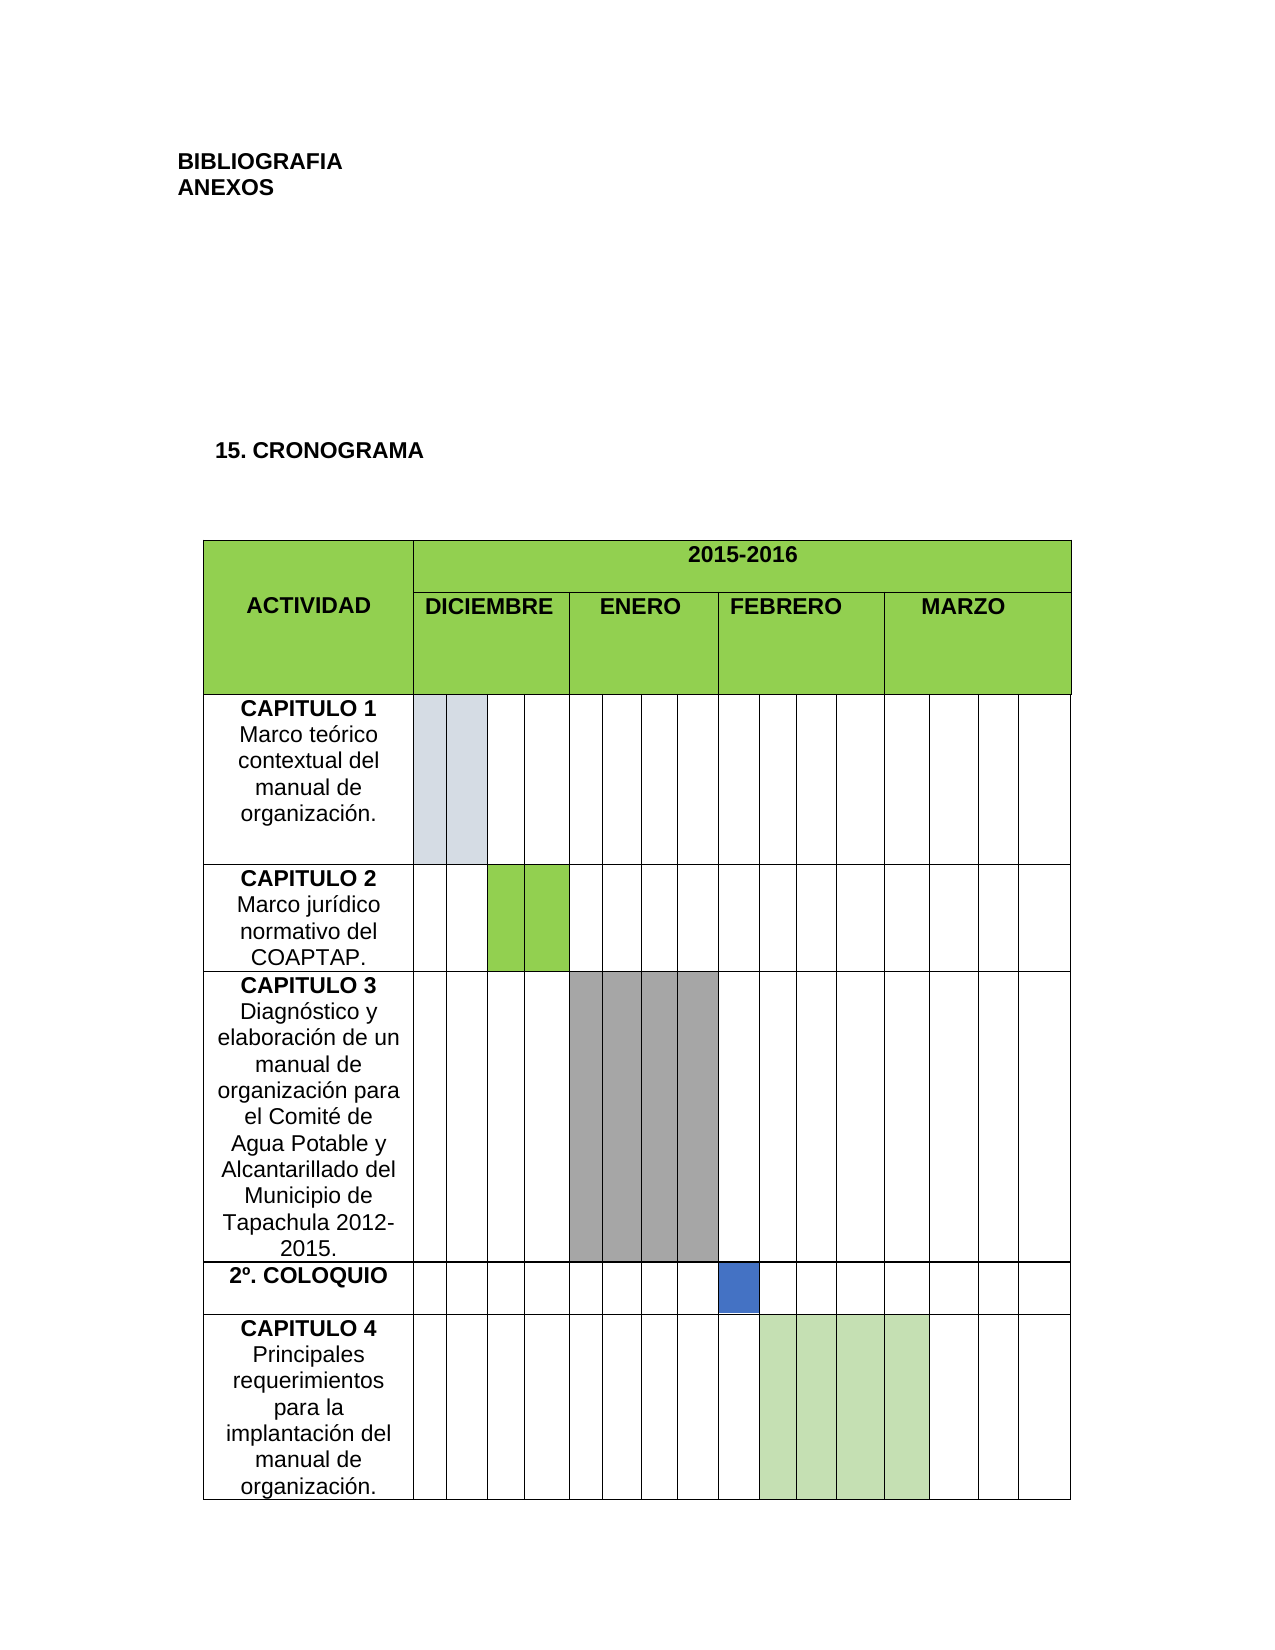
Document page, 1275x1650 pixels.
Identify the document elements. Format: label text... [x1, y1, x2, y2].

table_cell [1019, 695, 1070, 864]
table_cell [979, 695, 1018, 864]
table_cell [570, 1315, 602, 1499]
table_cell [642, 1315, 677, 1499]
table_cell [570, 1263, 602, 1313]
table_cell ENERO [570, 593, 718, 694]
table_cell [447, 865, 487, 971]
table_cell [603, 972, 641, 1261]
table_cell [797, 1263, 836, 1313]
table_cell [488, 972, 524, 1261]
table_cell [525, 1315, 569, 1499]
list CRONOGRAMA [215, 437, 1098, 464]
table_cell [930, 1315, 978, 1499]
table_cell [930, 972, 978, 1261]
table_cell [642, 695, 677, 864]
table_cell [525, 972, 569, 1261]
table_cell DICIEMBRE [414, 593, 569, 694]
text ANEXOS [177, 174, 1098, 200]
table_cell [525, 1263, 569, 1313]
table_cell [570, 972, 602, 1261]
table_cell [642, 865, 677, 971]
table_cell [414, 865, 446, 971]
table_cell [488, 1315, 524, 1499]
table_cell CAPITULO 1 Marco teórico contextual del manual de organización. [204, 695, 413, 864]
table_cell [678, 695, 718, 864]
table_cell [837, 695, 884, 864]
table_cell [930, 865, 978, 971]
table_cell [930, 695, 978, 864]
table_cell [414, 972, 446, 1261]
table_cell [797, 695, 836, 864]
table_cell [1019, 1315, 1070, 1499]
table_cell [797, 865, 836, 971]
table_cell [678, 865, 718, 971]
table_cell [885, 972, 929, 1261]
table_cell [678, 1263, 718, 1313]
table_cell [719, 865, 759, 971]
table_cell [488, 695, 524, 864]
table_header 2015-2016 [414, 541, 1071, 592]
table_cell [719, 1263, 759, 1313]
table_cell [979, 1263, 1018, 1313]
table_cell [642, 1263, 677, 1313]
table_cell [797, 972, 836, 1261]
table_cell FEBRERO [719, 593, 884, 694]
table_cell CAPITULO 2 Marco jurídico normativo del COAPTAP. [204, 865, 413, 971]
table_cell [1019, 865, 1070, 971]
table_cell [979, 972, 1018, 1261]
table_cell [885, 695, 929, 864]
table_cell [603, 865, 641, 971]
table_cell [885, 865, 929, 971]
table_cell [797, 1315, 836, 1499]
table_cell [414, 695, 446, 864]
table_cell [979, 865, 1018, 971]
table_cell [837, 1315, 884, 1499]
table_cell [570, 695, 602, 864]
table_cell 2º. COLOQUIO [204, 1263, 413, 1313]
table_header ACTIVIDAD [204, 541, 413, 694]
table_cell [719, 1315, 759, 1499]
table_cell [525, 865, 569, 971]
table_cell [837, 1263, 884, 1313]
table_cell [603, 1263, 641, 1313]
table_cell [488, 865, 524, 971]
table_cell [885, 1263, 929, 1313]
table_cell [885, 1315, 929, 1499]
table_cell [837, 865, 884, 971]
table_cell [603, 695, 641, 864]
table_cell [760, 972, 796, 1261]
table_cell [760, 865, 796, 971]
table_cell [603, 1315, 641, 1499]
table_cell [642, 972, 677, 1261]
table_cell [678, 972, 718, 1261]
table_cell [488, 1263, 524, 1313]
table_cell [719, 695, 759, 864]
table_cell [1019, 972, 1070, 1261]
table_cell [447, 972, 487, 1261]
table_cell [447, 1315, 487, 1499]
table_cell [760, 695, 796, 864]
table_cell [837, 972, 884, 1261]
table_cell [414, 1263, 446, 1313]
text BIBLIOGRAFIA [177, 148, 1098, 174]
table_cell [760, 1263, 796, 1313]
table_cell [1019, 1263, 1070, 1313]
table_cell [570, 865, 602, 971]
table_cell CAPITULO 3 Diagnóstico y elaboración de un manual de organización para el Comité de Agua Potable y Alcantarillado del Municipio de Tapachula 2012-2015. [204, 972, 413, 1261]
table_cell [525, 695, 569, 864]
table_cell [447, 695, 487, 864]
table_cell CAPITULO 4 Principales requerimientos para la implantación del manual de organización. [204, 1315, 413, 1499]
table_cell [678, 1315, 718, 1499]
table_cell [414, 1315, 446, 1499]
table_cell [760, 1315, 796, 1499]
table_cell [719, 972, 759, 1261]
table_cell [447, 1263, 487, 1313]
table_cell [930, 1263, 978, 1313]
table_cell [979, 1315, 1018, 1499]
table_cell MARZO [885, 593, 1071, 694]
